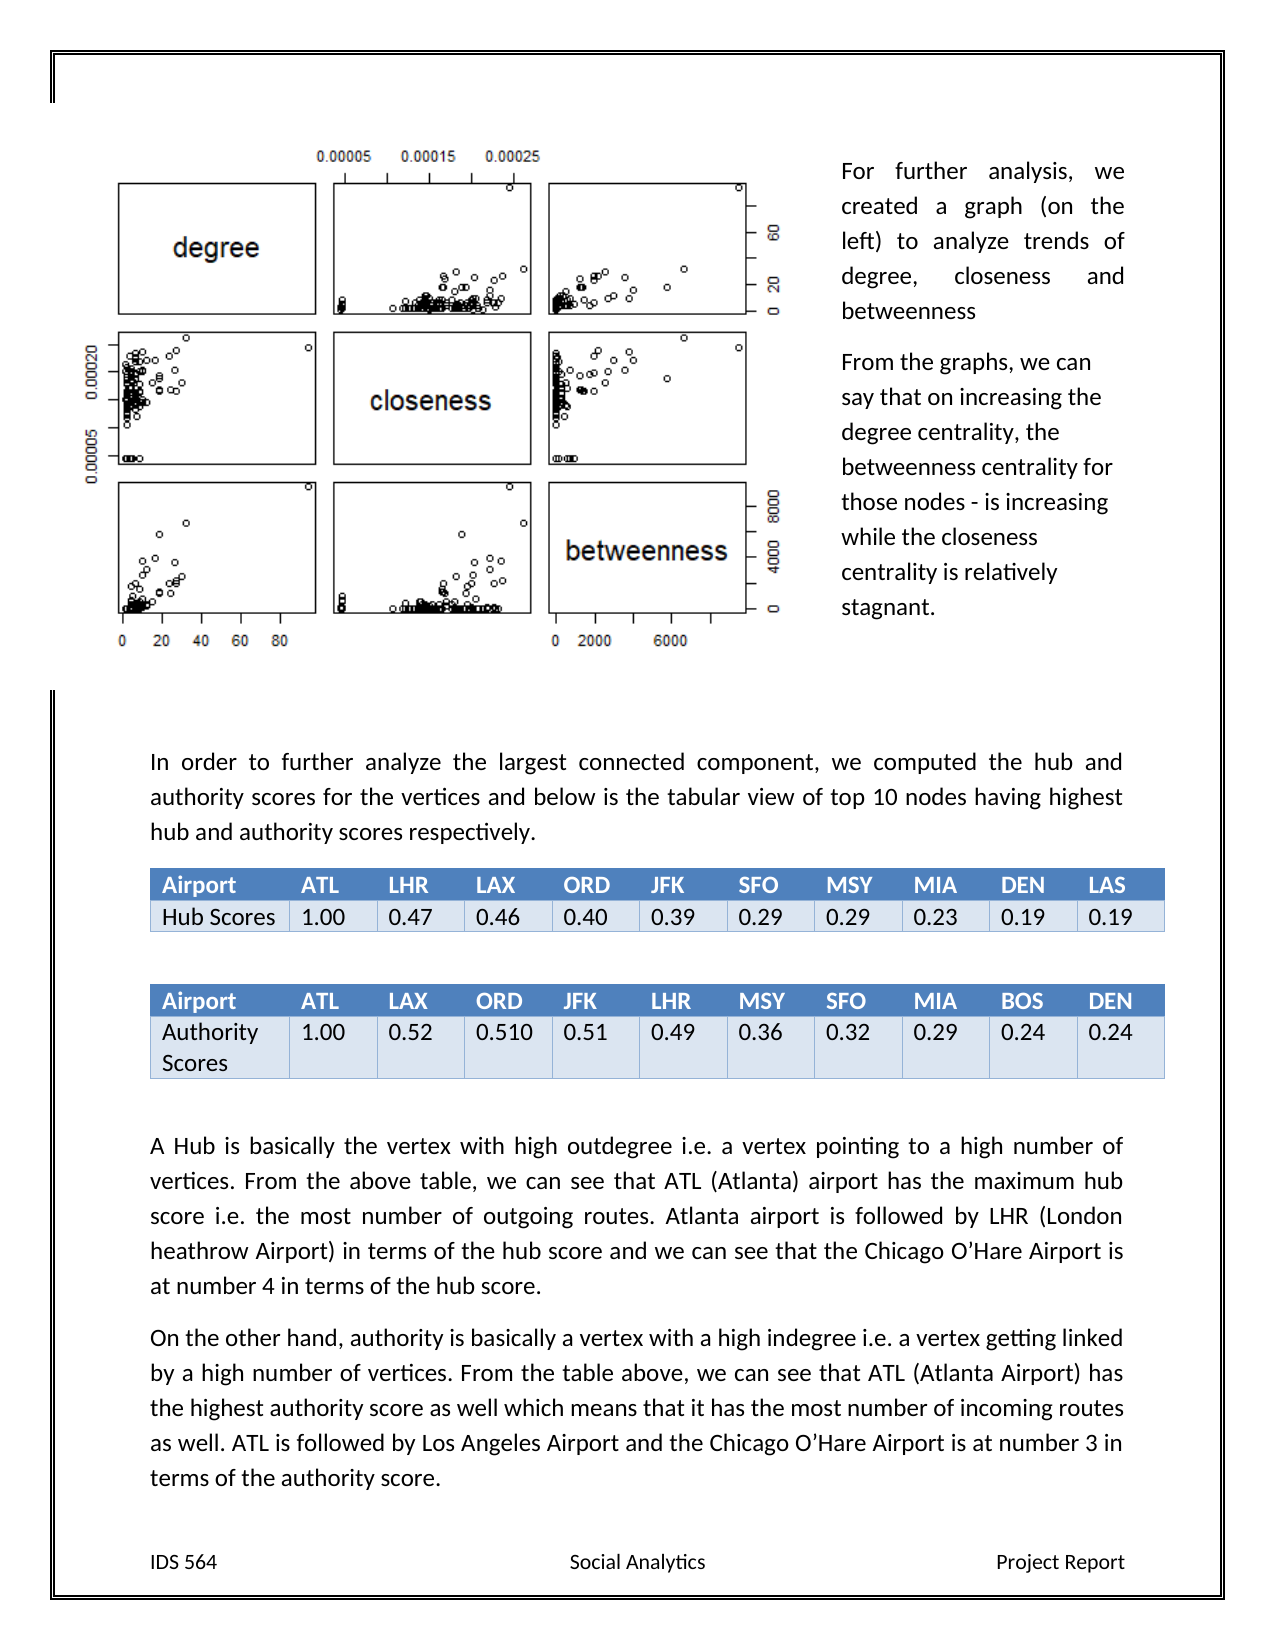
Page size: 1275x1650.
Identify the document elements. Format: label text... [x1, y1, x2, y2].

table_cell 0.49 [640, 1017, 727, 1078]
table_header MIA [903, 869, 989, 900]
table_cell 1.00 [290, 1017, 377, 1078]
table_header DEN [1078, 985, 1164, 1016]
table_header LHR [640, 985, 727, 1016]
table_header LHR [378, 869, 464, 900]
table_cell Authority Scores [151, 1017, 289, 1078]
table_header JFK [640, 869, 727, 900]
table_header BOS [990, 985, 1077, 1016]
table_cell 0.29 [728, 901, 814, 931]
table_cell 0.39 [640, 901, 727, 931]
table_header LAX [465, 869, 552, 900]
table_header SFO [728, 869, 814, 900]
table_header ATL [290, 985, 377, 1016]
table_header LAX [378, 985, 464, 1016]
table_header DEN [990, 869, 1077, 900]
table_cell 0.29 [815, 901, 902, 931]
table_cell 0.46 [465, 901, 552, 931]
table_cell 0.510 [465, 1017, 552, 1078]
table_cell 0.51 [553, 1017, 639, 1078]
table_cell 0.40 [553, 901, 639, 931]
table_header MSY [815, 869, 902, 900]
table_header MIA [903, 985, 989, 1016]
table_cell Hub Scores [151, 901, 289, 931]
table_cell 0.19 [1078, 901, 1164, 931]
table_header ORD [465, 985, 552, 1016]
table_cell 0.32 [815, 1017, 902, 1078]
text On the other hand, authority is basically a vertex with a high indegree i.e. a vertex getting linked by a high number of vertices. From the table above, we can see that ATL (Atlanta Airport) has the highest authority score as well which means that it has the most number of incoming routes as well. ATL is followed by Los Angeles Airport and the Chicago O’Hare Airport is at number 3 in terms of the authority score. [150, 1322, 1125, 1492]
table_header MSY [728, 985, 814, 1016]
table_cell 0.36 [728, 1017, 814, 1078]
table_header SFO [815, 985, 902, 1016]
table_cell 0.24 [1078, 1017, 1164, 1078]
text For further analysis, we created a graph (on the left) to analyze trends of degree, closeness and betweenness [822, 155, 1125, 325]
table_header Airport [151, 869, 289, 900]
table_cell 0.29 [903, 1017, 989, 1078]
text From the graphs, we can say that on increasing the degree centrality, the betweenness centrality for those nodes - is increasing while the closeness centrality is relatively stagnant. [822, 346, 1125, 622]
text A Hub is basically the vertex with high outdegree i.e. a vertex pointing to a high number of vertices. From the above table, we can see that ATL (Atlanta) airport has the maximum hub score i.e. the most number of outgoing routes. Atlanta airport is followed by LHR (London heathrow Airport) in terms of the hub score and we can see that the Chicago O’Hare Airport is at number 4 in terms of the hub score. [150, 1130, 1125, 1301]
table_header ORD [553, 869, 639, 900]
table_header ATL [290, 869, 377, 900]
table_header JFK [553, 985, 639, 1016]
table_cell 0.23 [903, 901, 989, 931]
table_header LAS [1078, 869, 1164, 900]
table_cell 0.19 [990, 901, 1077, 931]
table_cell 1.00 [290, 901, 377, 931]
table_cell 0.52 [378, 1017, 464, 1078]
text In order to further analyze the largest connected component, we computed the hub and authority scores for the vertices and below is the tabular view of top 10 nodes having highest hub and authority scores respectively. [150, 746, 1125, 847]
table_cell 0.47 [378, 901, 464, 931]
table_cell 0.24 [990, 1017, 1077, 1078]
table_header Airport [151, 985, 289, 1016]
picture [38, 103, 822, 690]
